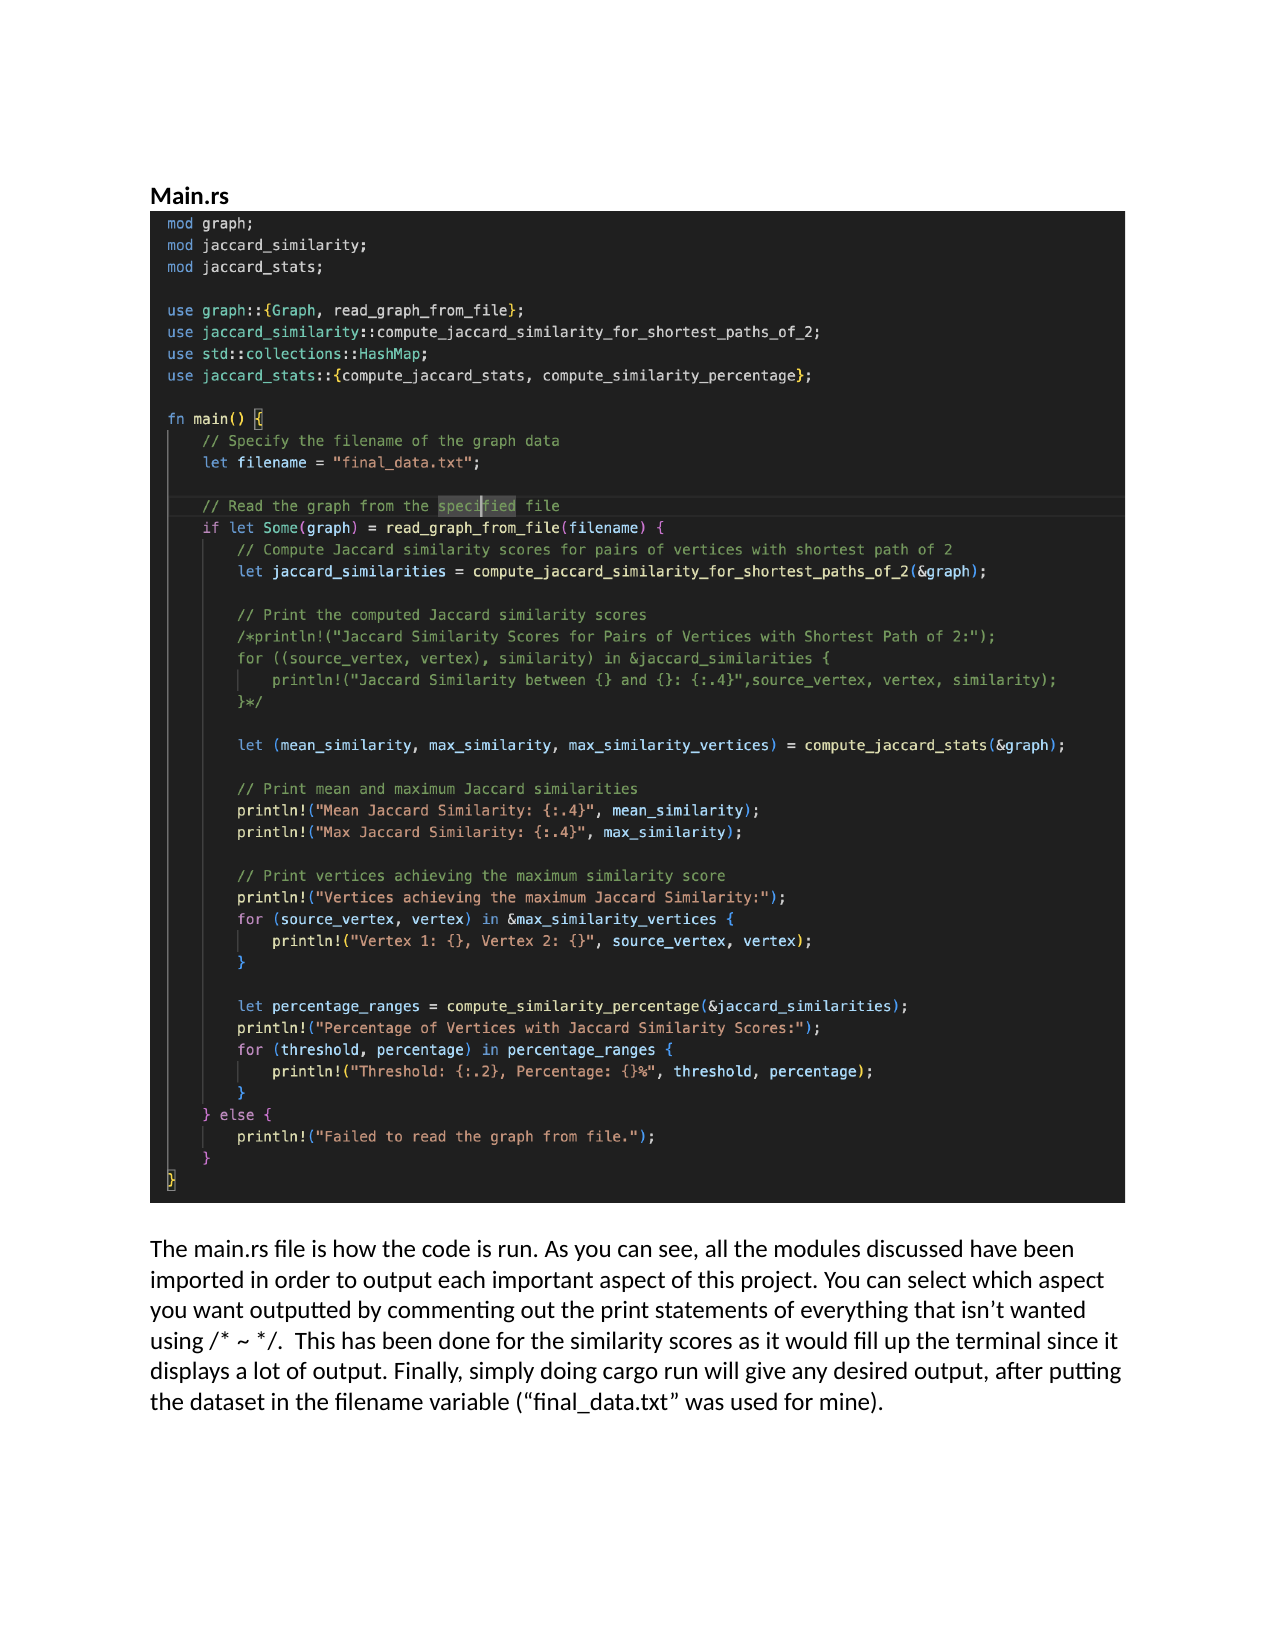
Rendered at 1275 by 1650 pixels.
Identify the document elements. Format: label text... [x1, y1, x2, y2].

picture [150, 211, 1125, 1203]
text Main.rs [150, 181, 1125, 211]
text The main.rs file is how the code is run. As you can see, all the modules discussed have been imported in order to output each important aspect of this project. You can select which aspect you want outputted by commenting out the print statements of everything that isn’t wanted using /* ~ */. This has been done for the similarity scores as it would fill up the terminal since it displays a lot of output. Finally, simply doing cargo run will give any desired output, after putting the dataset in the filename variable (“final_data.txt” was used for mine). [150, 1233, 1125, 1417]
